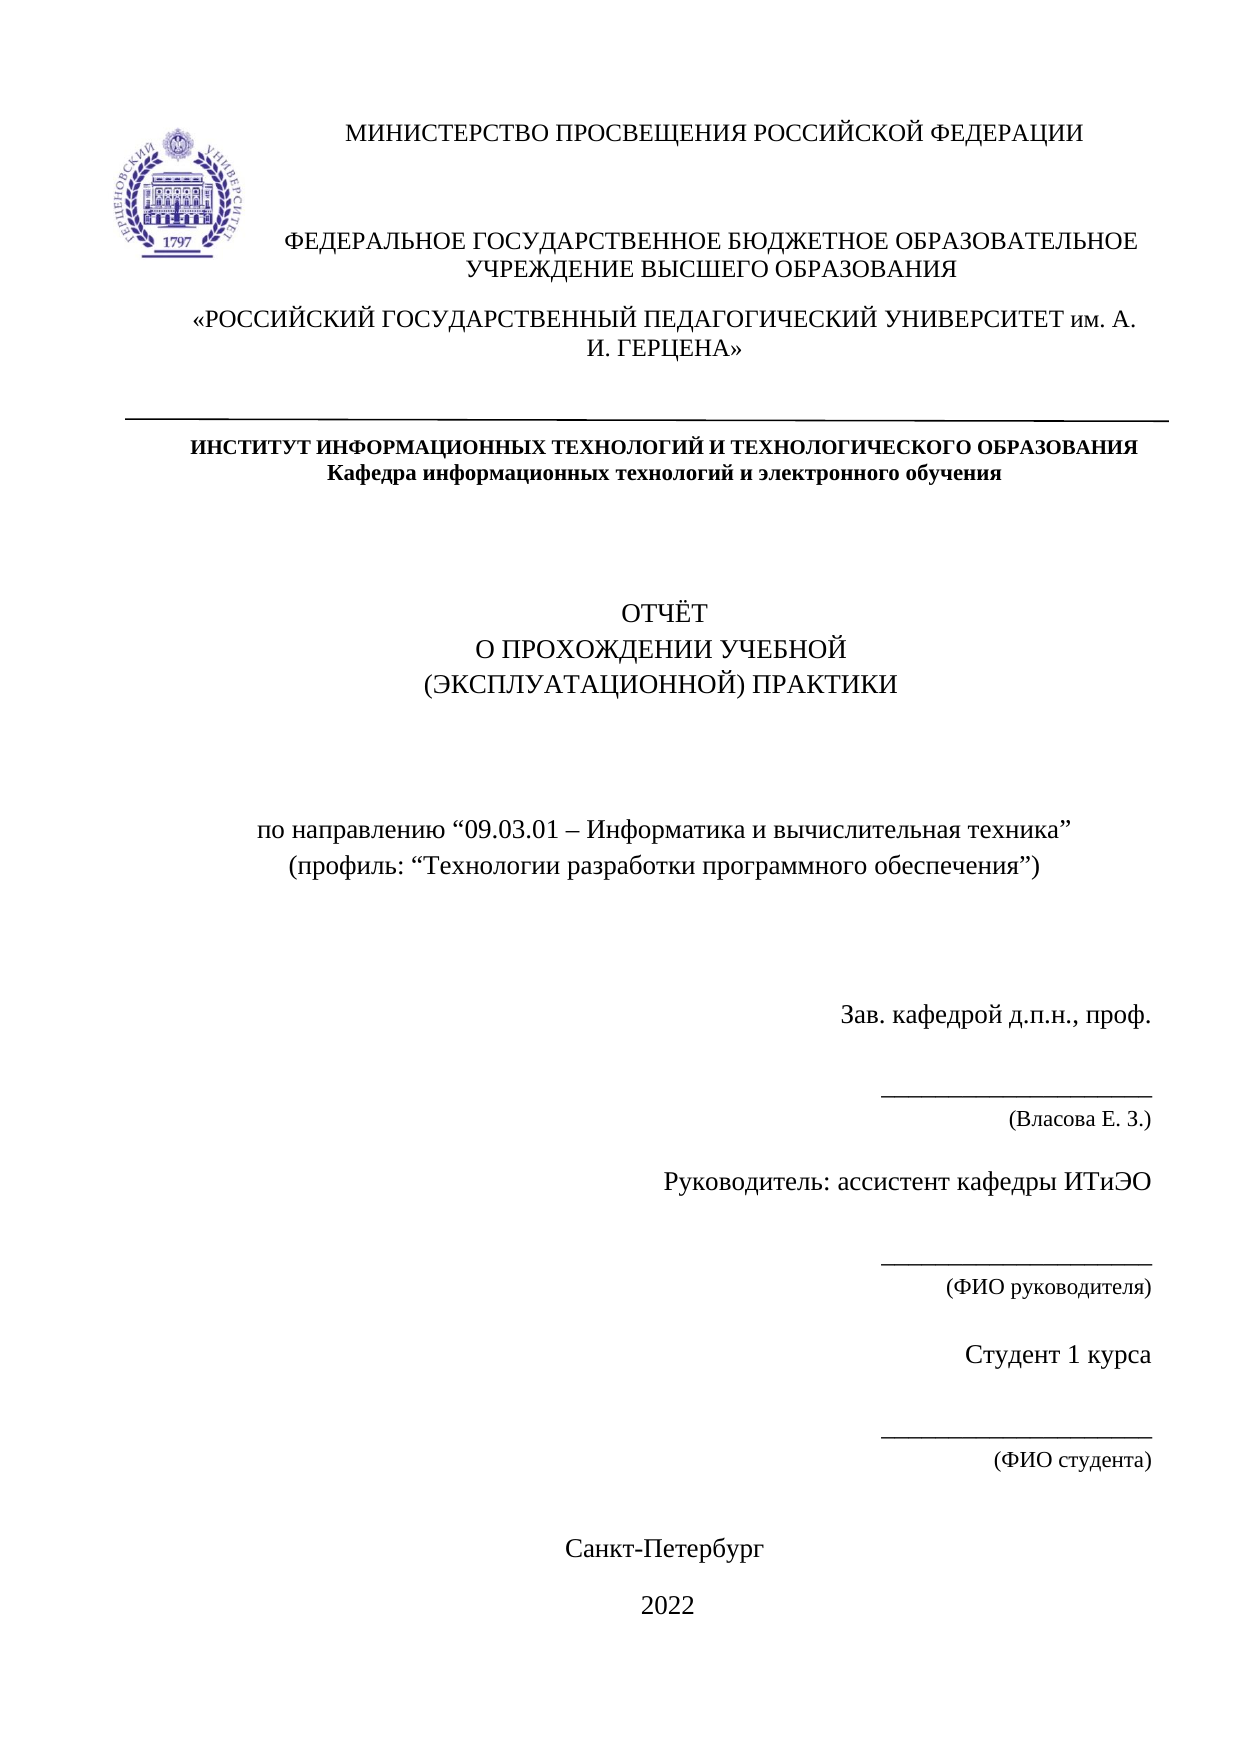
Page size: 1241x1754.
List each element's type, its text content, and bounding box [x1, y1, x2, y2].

text (ФИО руководителя) [177, 1273, 1152, 1299]
text Кафедра информационных технологий и электронного обучения [177, 459, 1152, 485]
text ____________________ [177, 1410, 1152, 1441]
text «РОССИЙСКИЙ ГОСУДАРСТВЕННЫЙ ПЕДАГОГИЧЕСКИЙ УНИВЕРСИТЕТ им. А. И. ГЕРЦЕНА» [177, 304, 1152, 362]
text Зав. кафедрой д.п.н., проф. [177, 998, 1152, 1029]
text по направлению “09.03.01 – Информатика и вычислительная техника” [177, 813, 1152, 844]
text МИНИСТЕРСТВО ПРОСВЕЩЕНИЯ РОССИЙСКОЙ ФЕДЕРАЦИИ [253, 118, 1152, 147]
text Санкт-Петербург [177, 1533, 1152, 1564]
text (Власова Е. З.) [177, 1105, 1152, 1131]
text ____________________ [177, 1069, 1152, 1101]
text 2022 [177, 1589, 1152, 1620]
text Руководитель: ассистент кафедры ИТиЭО [177, 1166, 1152, 1197]
text Студент 1 курса [177, 1339, 1152, 1370]
text ____________________ [177, 1237, 1152, 1268]
text ФЕДЕРАЛЬНОЕ ГОСУДАРСТВЕННОЕ БЮДЖЕТНОЕ ОБРАЗОВАТЕЛЬНОЕ УЧРЕЖДЕНИЕ ВЫСШЕГО ОБРАЗОВАНИЯ [177, 226, 1152, 283]
text ИНСТИТУТ ИНФОРМАЦИОННЫХ ТЕХНОЛОГИЙ И ТЕХНОЛОГИЧЕСКОГО ОБРАЗОВАНИЯ [177, 434, 1152, 459]
text ОТЧЁТ О ПРОХОЖДЕНИИ УЧЕБНОЙ (ЭКСПЛУАТАЦИОННОЙ) ПРАКТИКИ [177, 597, 1152, 732]
picture [102, 116, 253, 269]
text (ИО студента) [177, 1446, 1152, 1472]
text (профиль: “Технологии разработки программного обеспечения”) [177, 849, 1152, 880]
